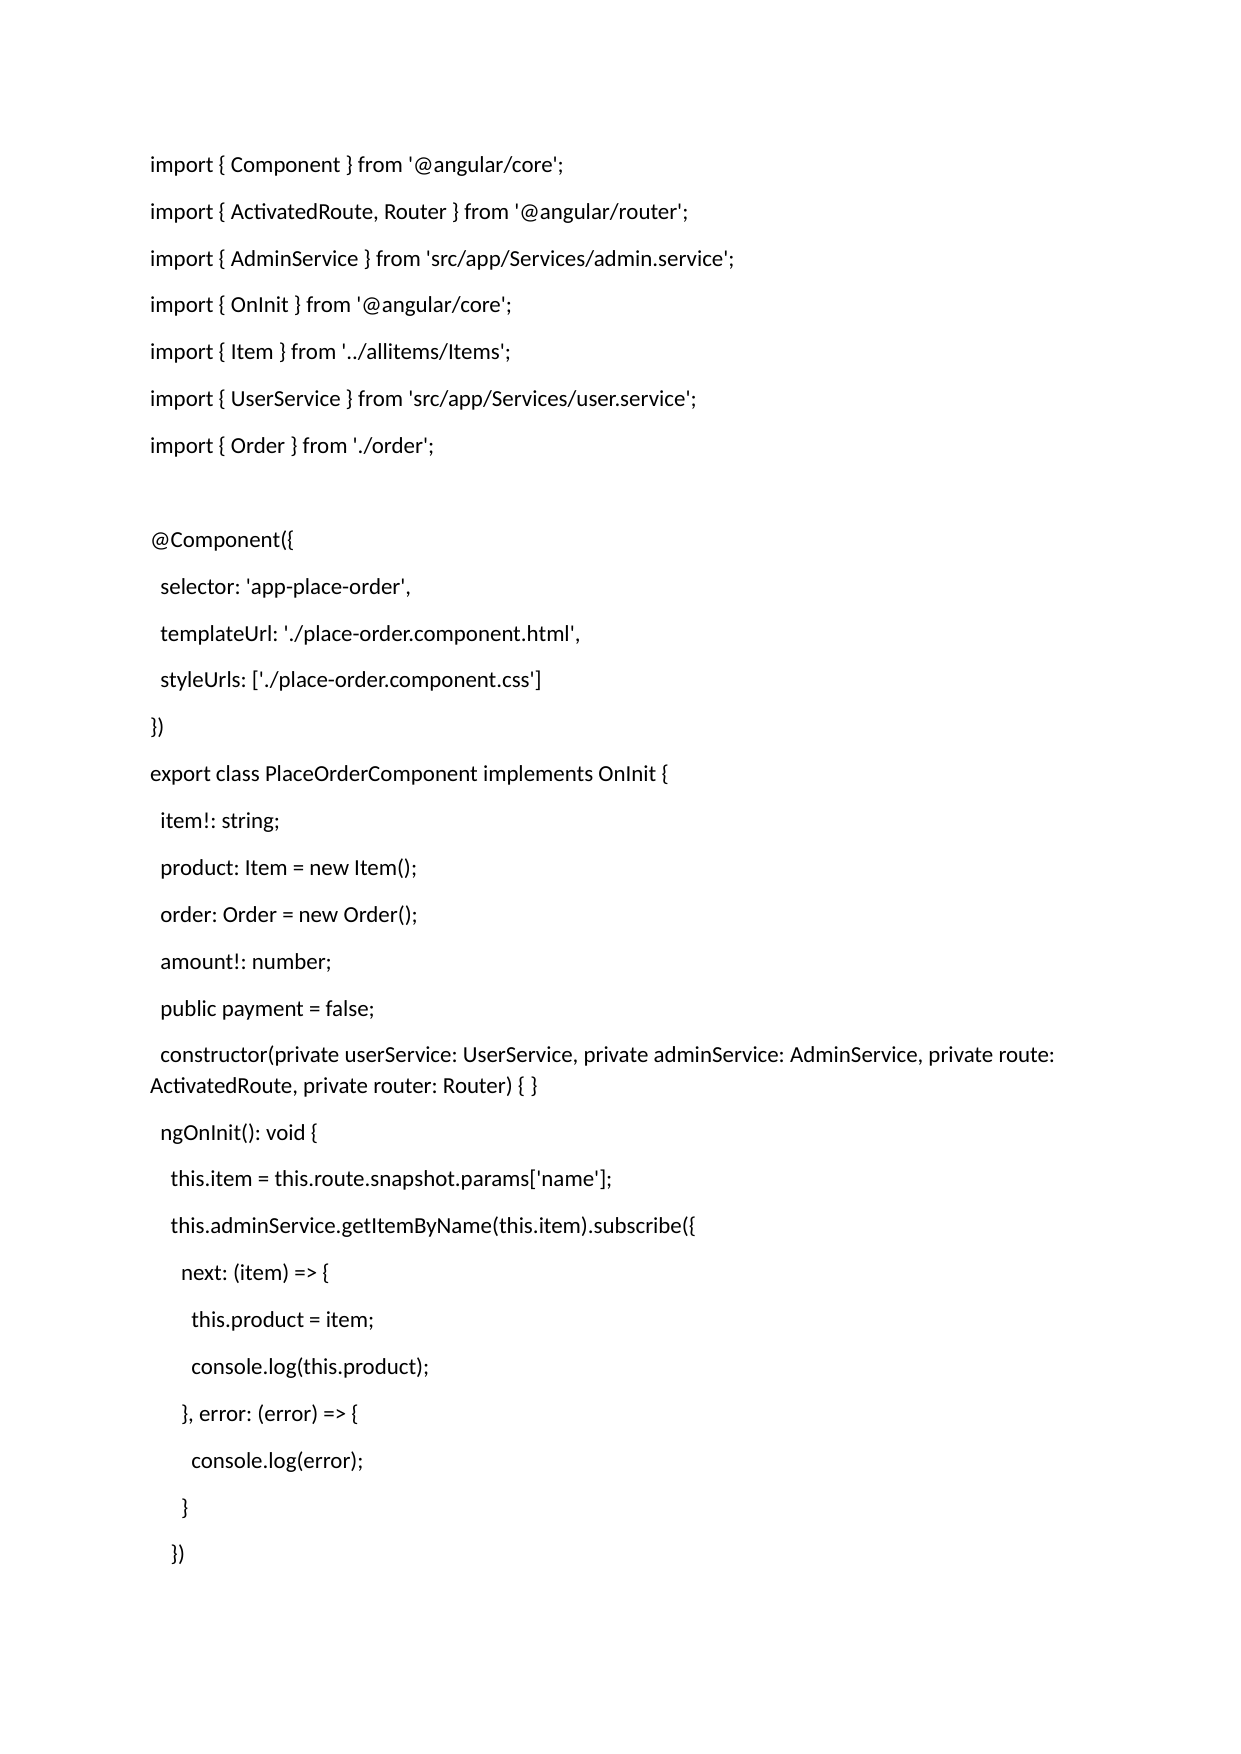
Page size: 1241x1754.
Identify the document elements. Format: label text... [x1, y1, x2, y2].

text }) [150, 1539, 1090, 1568]
text order: Order = new Order(); [150, 900, 1090, 928]
text ngOnInit(): void { [150, 1118, 1090, 1146]
text console.log(this.product); [150, 1352, 1090, 1380]
text import { Item } from '../allitems/Items'; [150, 337, 1090, 366]
text @Component({ [150, 525, 1090, 553]
text import { Component } from '@angular/core'; [150, 150, 1090, 178]
text constructor(private userService: UserService, private adminService: AdminService, private route: ActivatedRoute, private router: Router) { } [150, 1041, 1090, 1099]
text item!: string; [150, 806, 1090, 834]
text amount!: number; [150, 947, 1090, 975]
text } [150, 1493, 1090, 1521]
text import { Order } from './order'; [150, 431, 1090, 459]
text }) [150, 712, 1090, 741]
text console.log(error); [150, 1446, 1090, 1474]
text templateUrl: './place-order.component.html', [150, 619, 1090, 647]
text this.adminService.getItemByName(this.item).subscribe({ [150, 1211, 1090, 1239]
text }, error: (error) => { [150, 1399, 1090, 1427]
text this.product = item; [150, 1305, 1090, 1333]
text export class PlaceOrderComponent implements OnInit { [150, 759, 1090, 787]
text styleUrls: ['./place-order.component.css'] [150, 666, 1090, 694]
text product: Item = new Item(); [150, 853, 1090, 881]
text public payment = false; [150, 994, 1090, 1022]
text this.item = this.route.snapshot.params['name']; [150, 1164, 1090, 1193]
text next: (item) => { [150, 1258, 1090, 1286]
text import { AdminService } from 'src/app/Services/admin.service'; [150, 244, 1090, 272]
text import { ActivatedRoute, Router } from '@angular/router'; [150, 197, 1090, 225]
text import { OnInit } from '@angular/core'; [150, 291, 1090, 319]
text selector: 'app-place-order', [150, 572, 1090, 600]
text import { UserService } from 'src/app/Services/user.service'; [150, 384, 1090, 412]
